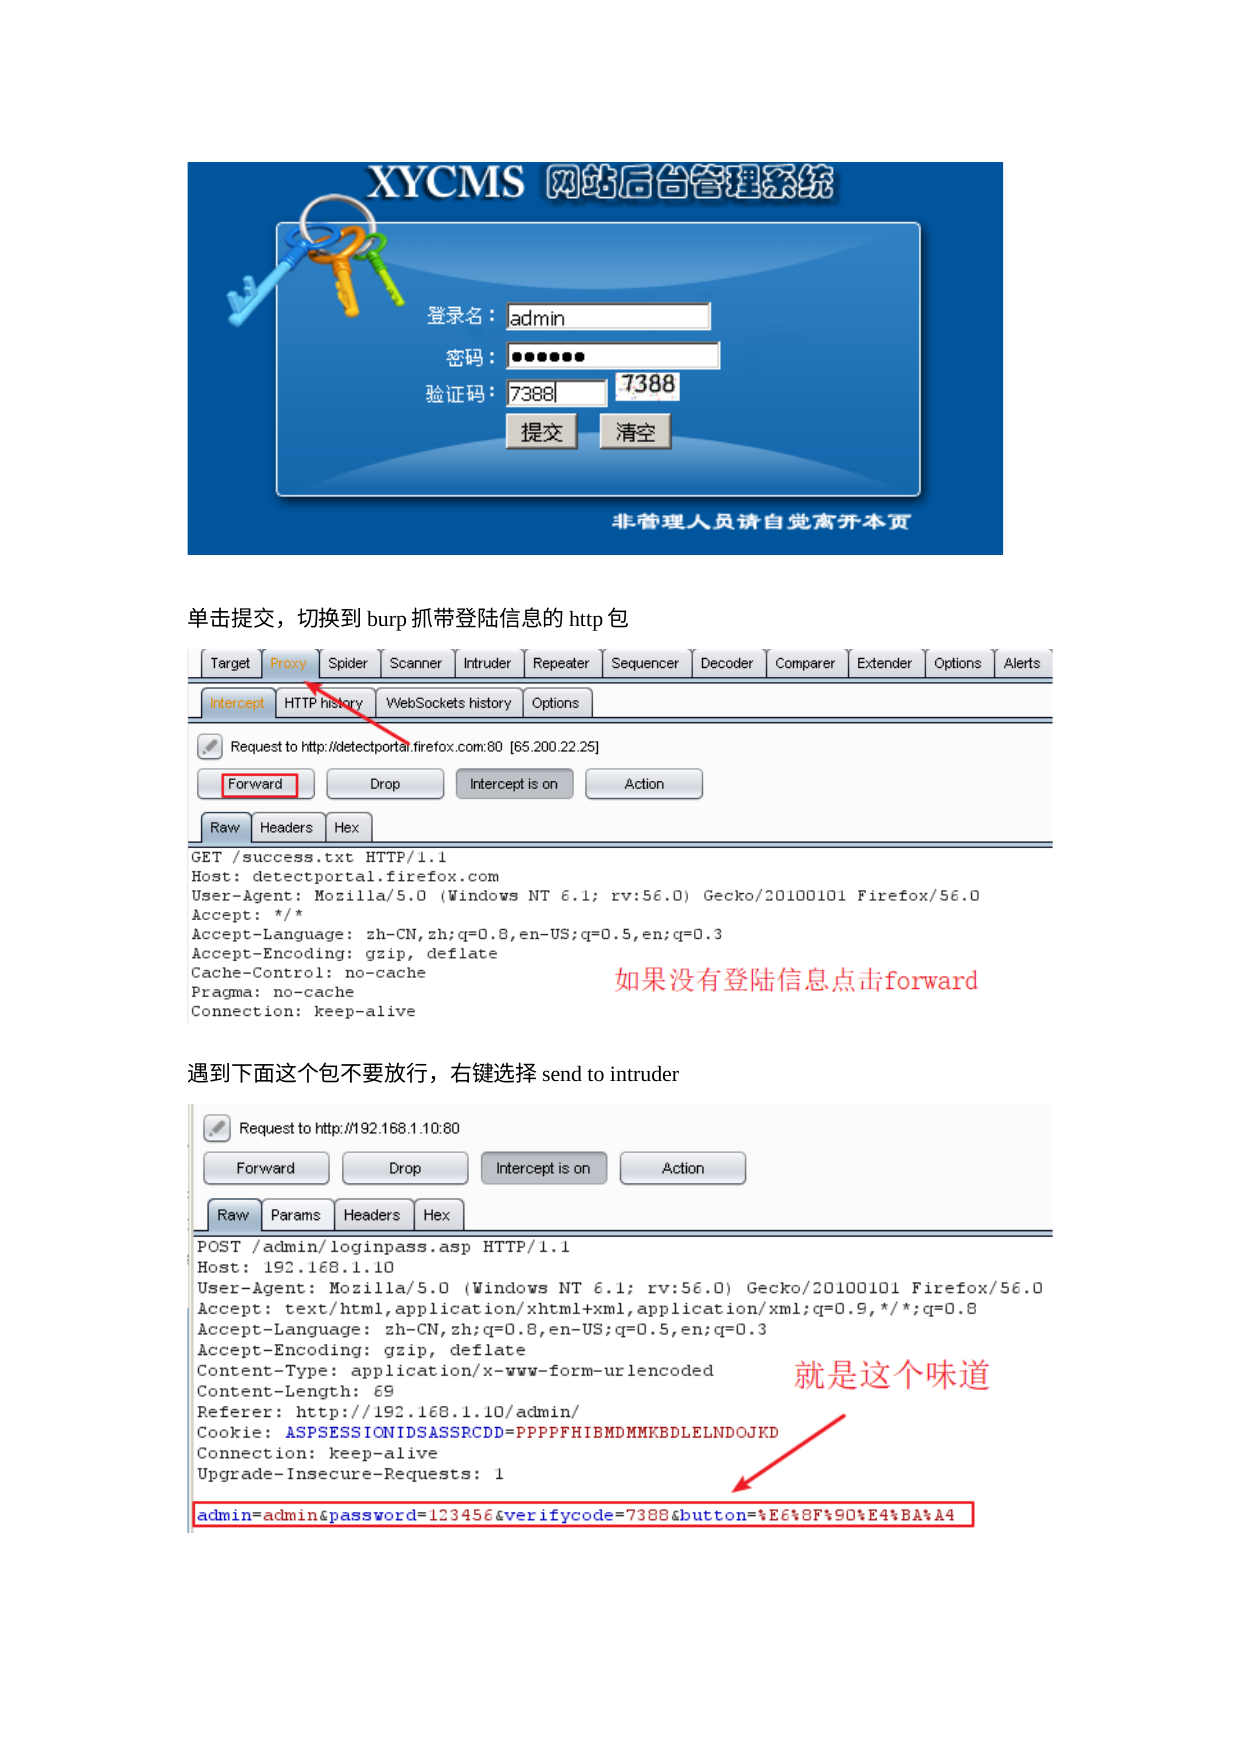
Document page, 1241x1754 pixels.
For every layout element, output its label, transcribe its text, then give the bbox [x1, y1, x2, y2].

picture [187, 649, 1053, 1024]
text 遇到下面这个包不要放行，右键选择send to intruder [187, 1056, 1053, 1088]
text 单击提交，切换到burp抓带登陆信息的http包 [187, 601, 1053, 633]
picture [187, 162, 1004, 555]
picture [187, 1104, 1053, 1533]
